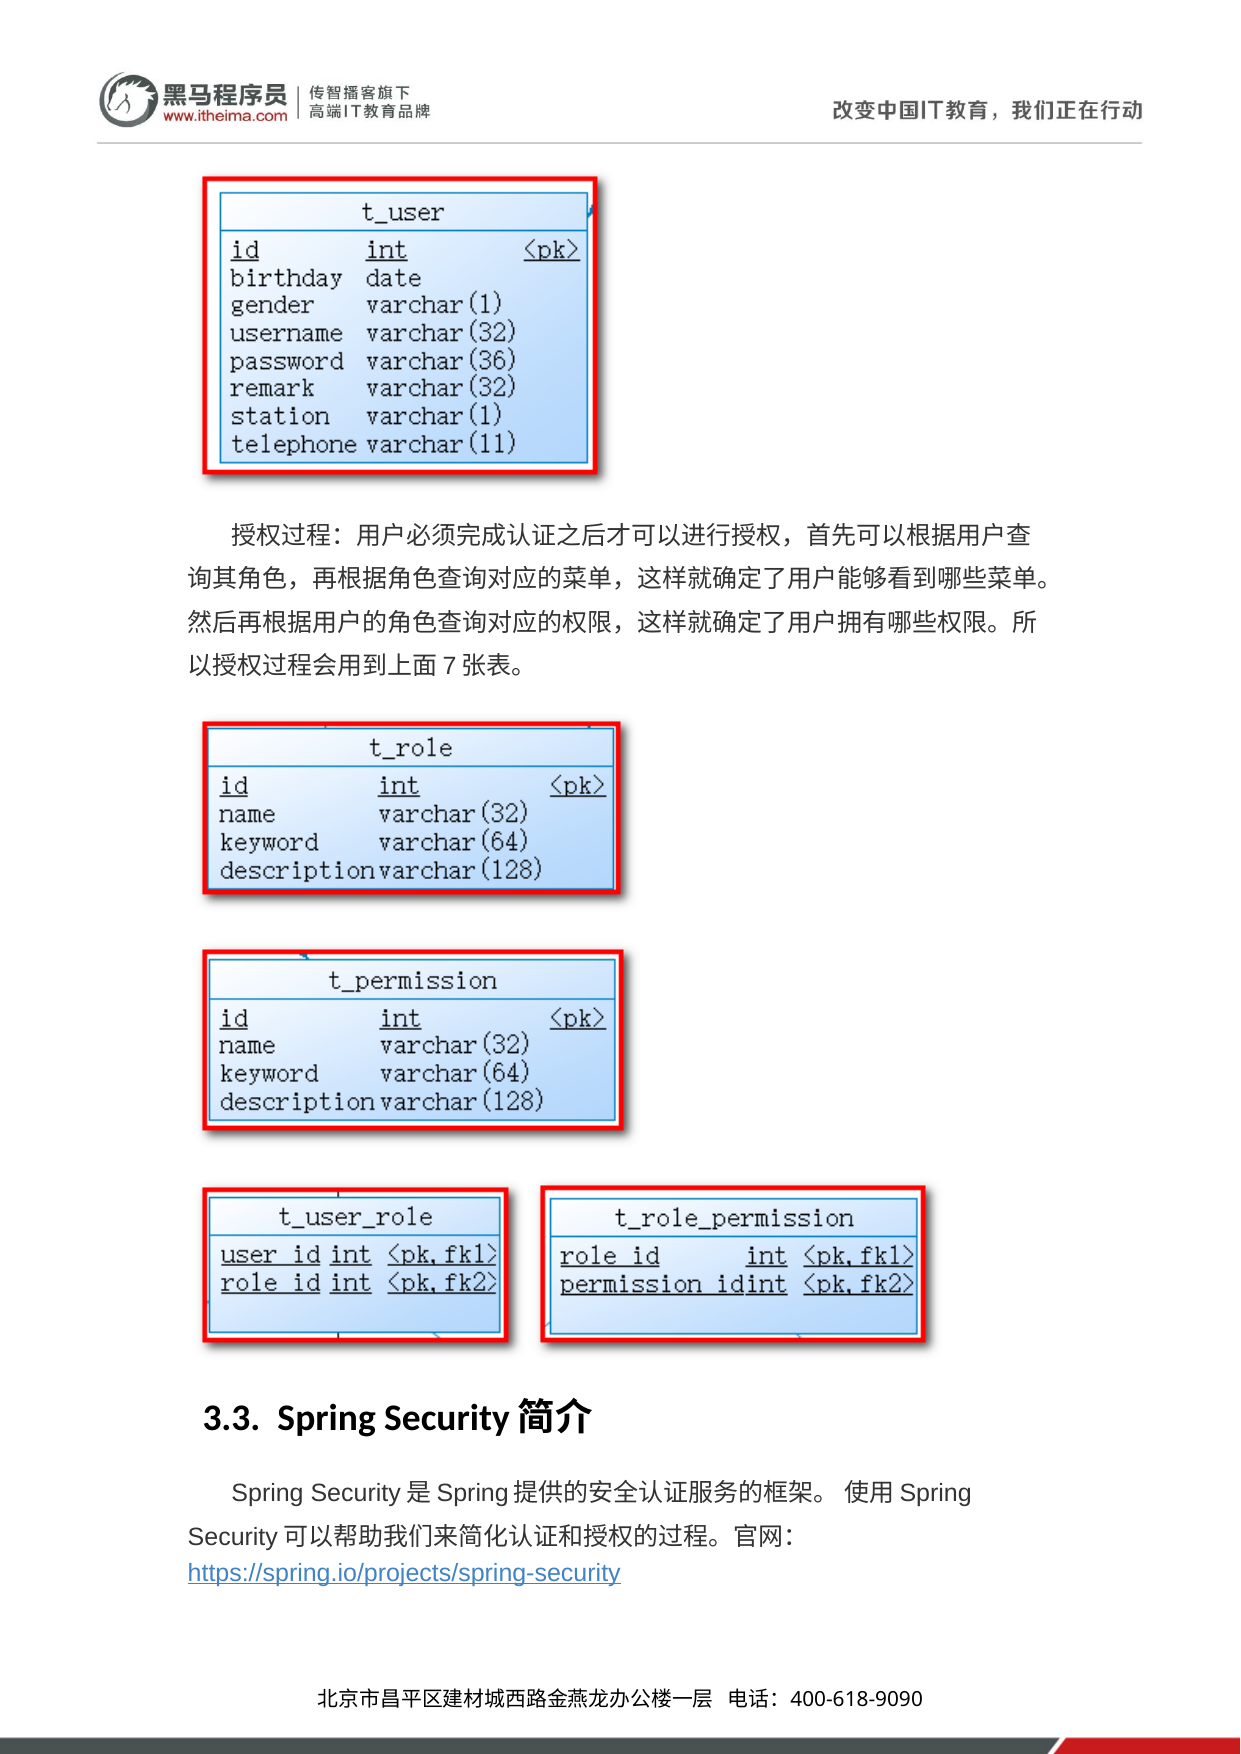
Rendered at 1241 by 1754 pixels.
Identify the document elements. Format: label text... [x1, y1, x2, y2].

subtitle Spring Security简介 [202, 1387, 1053, 1441]
picture [187, 162, 614, 492]
picture [187, 934, 641, 1148]
picture [0, 1678, 1241, 1754]
text 授权过程：用户必须完成认证之后才可以进行授权，首先可以根据用户查询其角色，再根据角色查询对应的菜单，这样就确定了用户能够看到哪些菜单。然后再根据用户的角色查询对应的权限，这样就确定了用户拥有哪些权限。所以授权过程会用到上面7张表。 [187, 515, 1053, 682]
text Spring Security是 Spring提供的安全认证服务的框架。 使用Spring Security可以帮助我们来简化认证和授权的过程。官网：https://spring.io/projects/spring-security [187, 1473, 1053, 1587]
picture [187, 1170, 943, 1360]
picture [0, 1, 1241, 151]
picture [187, 706, 638, 912]
